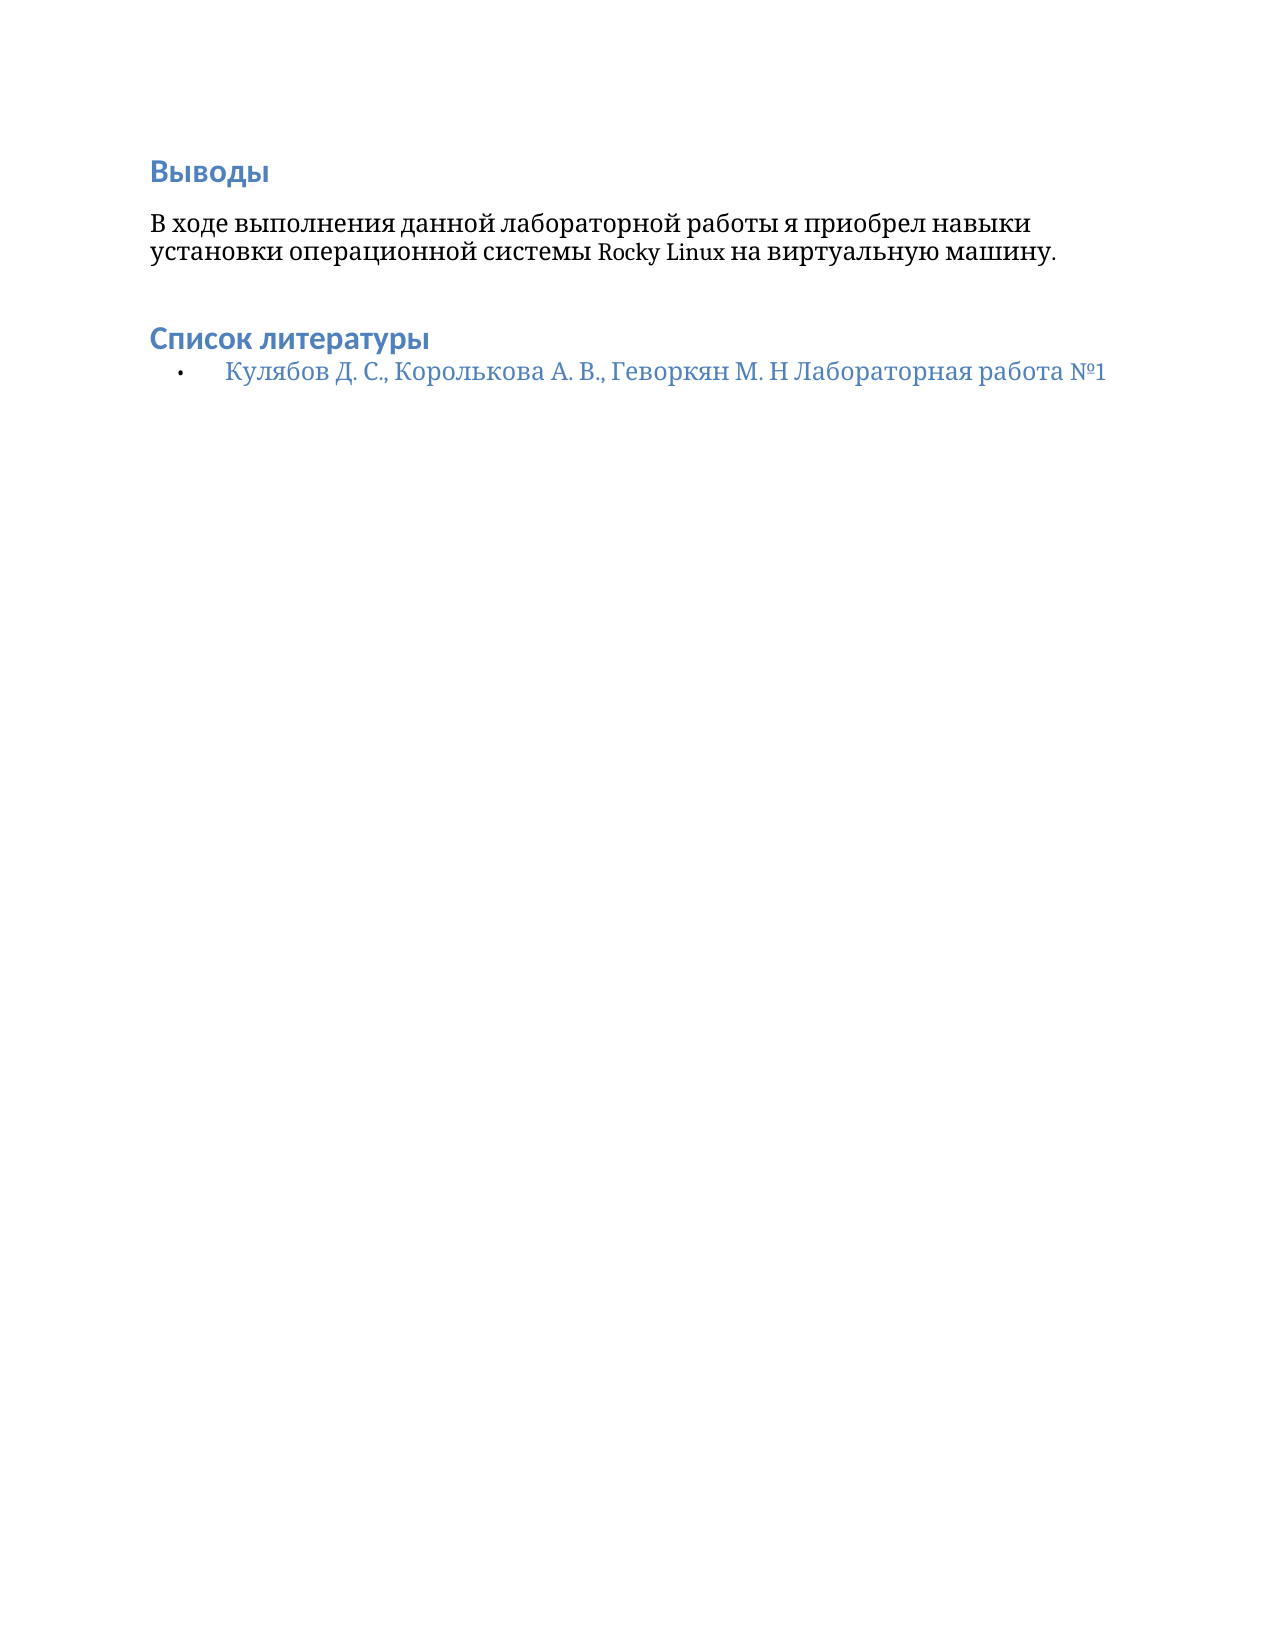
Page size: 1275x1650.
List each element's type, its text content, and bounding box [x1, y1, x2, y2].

list Кулябов Д. С., Королькова А. В., Геворкян М. Н Лабораторная работа №1 [175, 358, 1125, 386]
text В ходе выполнения данной лабораторной работы я приобрел навыки установки операционной системы Rocky Linux на виртуальную машину. [150, 209, 1125, 267]
subtitle Выводы [150, 150, 1125, 191]
subtitle Список литературы [150, 317, 1125, 358]
